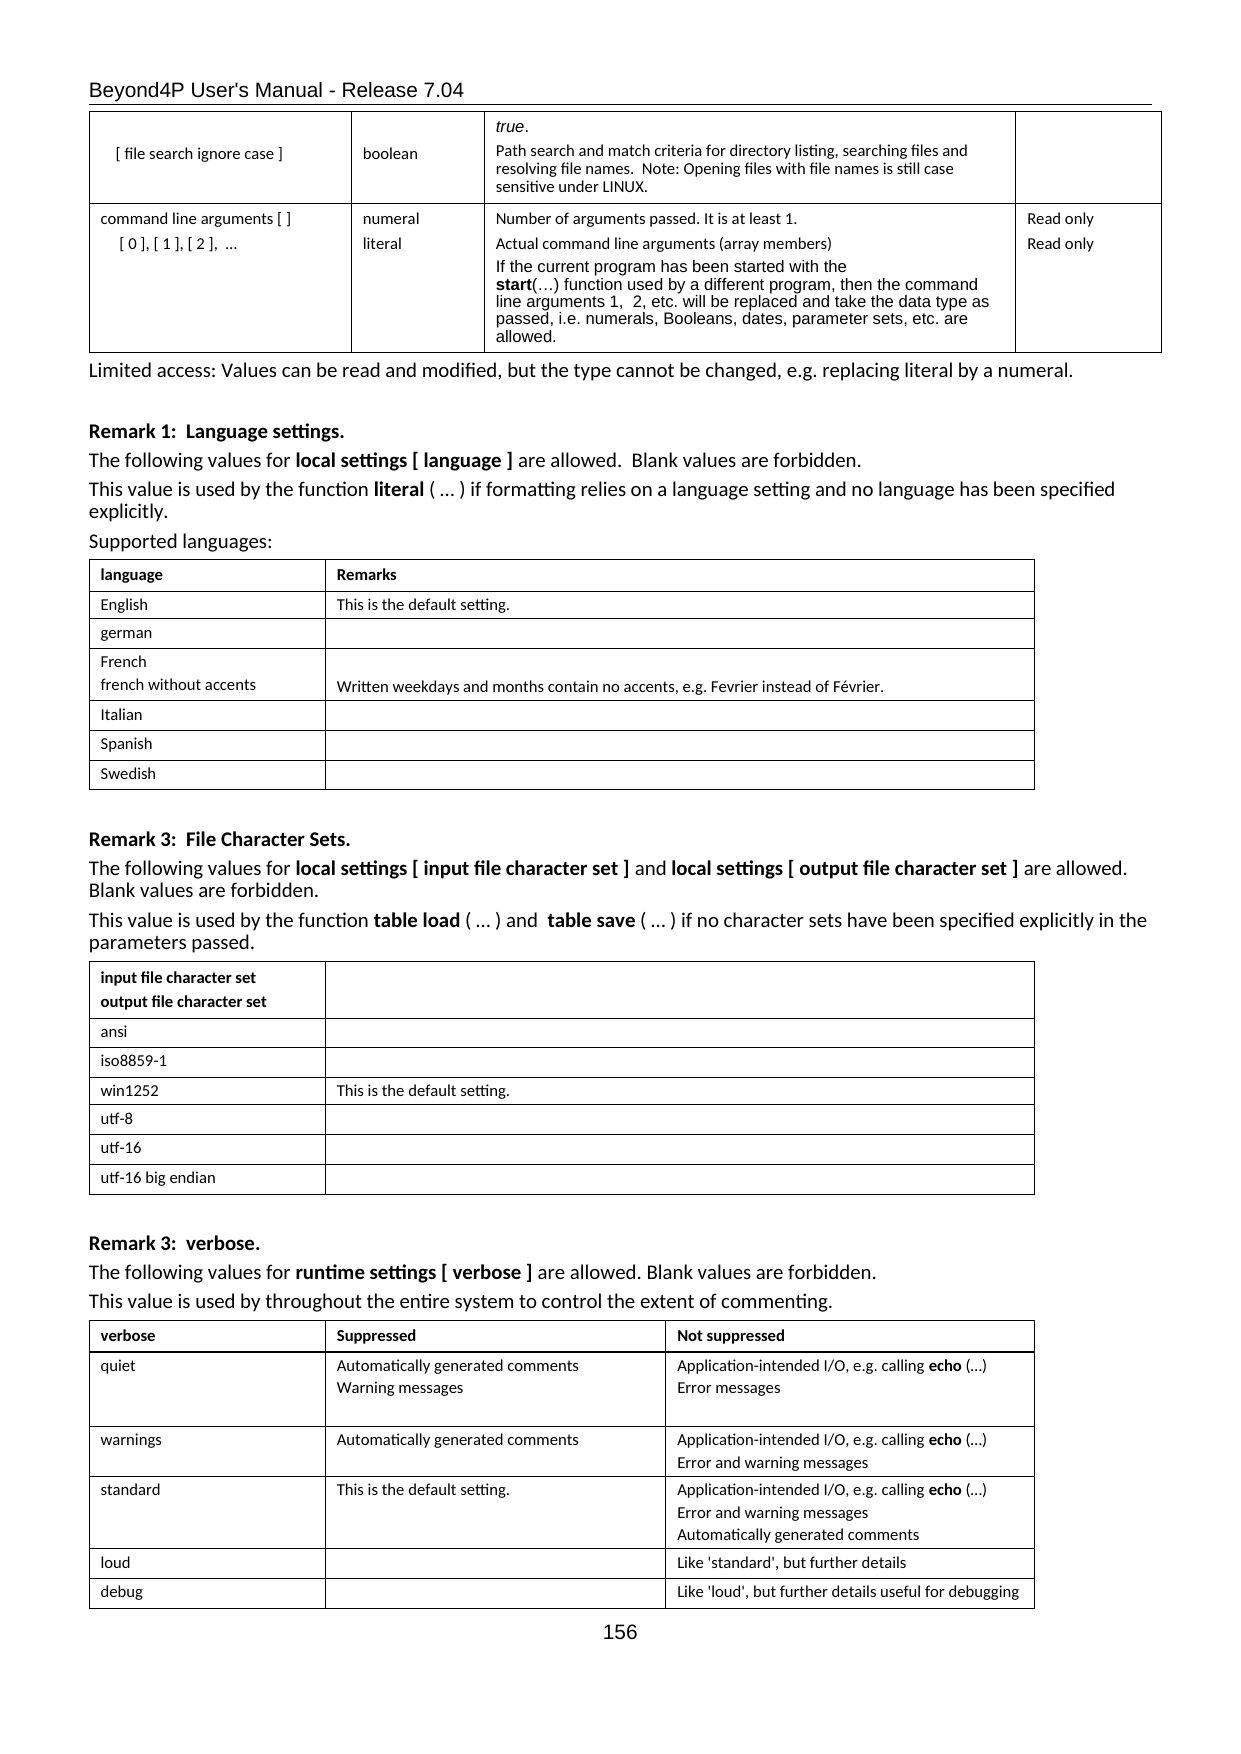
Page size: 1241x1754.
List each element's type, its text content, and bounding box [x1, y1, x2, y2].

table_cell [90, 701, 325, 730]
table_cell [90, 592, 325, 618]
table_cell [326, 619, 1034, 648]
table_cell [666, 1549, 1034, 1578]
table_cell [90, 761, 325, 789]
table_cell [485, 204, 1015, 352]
text Limited access: Values can be read and modified, but the type cannot be changed, e.g. replacing literal by a numeral. [89, 359, 1152, 382]
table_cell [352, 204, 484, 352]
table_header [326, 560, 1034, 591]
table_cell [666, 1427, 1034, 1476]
text Remark 1: Language settings. [89, 420, 1152, 443]
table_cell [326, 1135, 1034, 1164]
text The following values for local settings [ language ] are allowed. Blank values are forbidden. [89, 449, 1152, 472]
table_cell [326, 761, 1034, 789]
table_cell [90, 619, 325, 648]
text Remark 3: verbose. [89, 1232, 1152, 1255]
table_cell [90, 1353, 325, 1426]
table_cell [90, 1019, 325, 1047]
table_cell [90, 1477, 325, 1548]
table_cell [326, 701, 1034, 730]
text This value is used by the function table load ( … ) and table save ( … ) if no character sets have been specified explicitly in the parameters passed. [89, 909, 1152, 955]
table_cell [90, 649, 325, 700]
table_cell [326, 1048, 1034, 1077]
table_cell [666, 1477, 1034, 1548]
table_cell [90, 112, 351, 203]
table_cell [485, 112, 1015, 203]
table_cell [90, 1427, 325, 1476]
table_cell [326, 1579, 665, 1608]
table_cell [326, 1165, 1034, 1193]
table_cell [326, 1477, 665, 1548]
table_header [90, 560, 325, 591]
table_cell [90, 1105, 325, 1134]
text This value is used by throughout the entire system to control the extent of commenting. [89, 1291, 1152, 1313]
text Remark 3: File Character Sets. [89, 828, 1152, 851]
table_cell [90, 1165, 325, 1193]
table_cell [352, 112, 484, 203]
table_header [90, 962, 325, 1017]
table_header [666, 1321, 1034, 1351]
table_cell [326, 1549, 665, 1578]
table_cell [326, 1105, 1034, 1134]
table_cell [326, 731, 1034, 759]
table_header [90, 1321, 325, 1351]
text This value is used by the function literal ( … ) if formatting relies on a language setting and no language has been specified explicitly. [89, 478, 1152, 524]
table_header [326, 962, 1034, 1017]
text Supported languages: [89, 530, 1152, 553]
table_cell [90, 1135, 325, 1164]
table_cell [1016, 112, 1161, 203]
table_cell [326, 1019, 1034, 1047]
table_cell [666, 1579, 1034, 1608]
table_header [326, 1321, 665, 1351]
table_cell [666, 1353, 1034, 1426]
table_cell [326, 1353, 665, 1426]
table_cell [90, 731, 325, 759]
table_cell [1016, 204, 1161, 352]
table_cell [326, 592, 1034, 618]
text The following values for local settings [ input file character set ] and local settings [ output file character set ] are allowed. Blank values are forbidden. [89, 857, 1152, 903]
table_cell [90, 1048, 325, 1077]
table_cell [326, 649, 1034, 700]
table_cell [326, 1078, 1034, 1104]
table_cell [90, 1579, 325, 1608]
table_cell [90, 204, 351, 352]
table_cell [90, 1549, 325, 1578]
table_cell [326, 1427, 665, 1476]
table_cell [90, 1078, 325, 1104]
text The following values for runtime settings [ verbose ] are allowed. Blank values are forbidden. [89, 1261, 1152, 1284]
